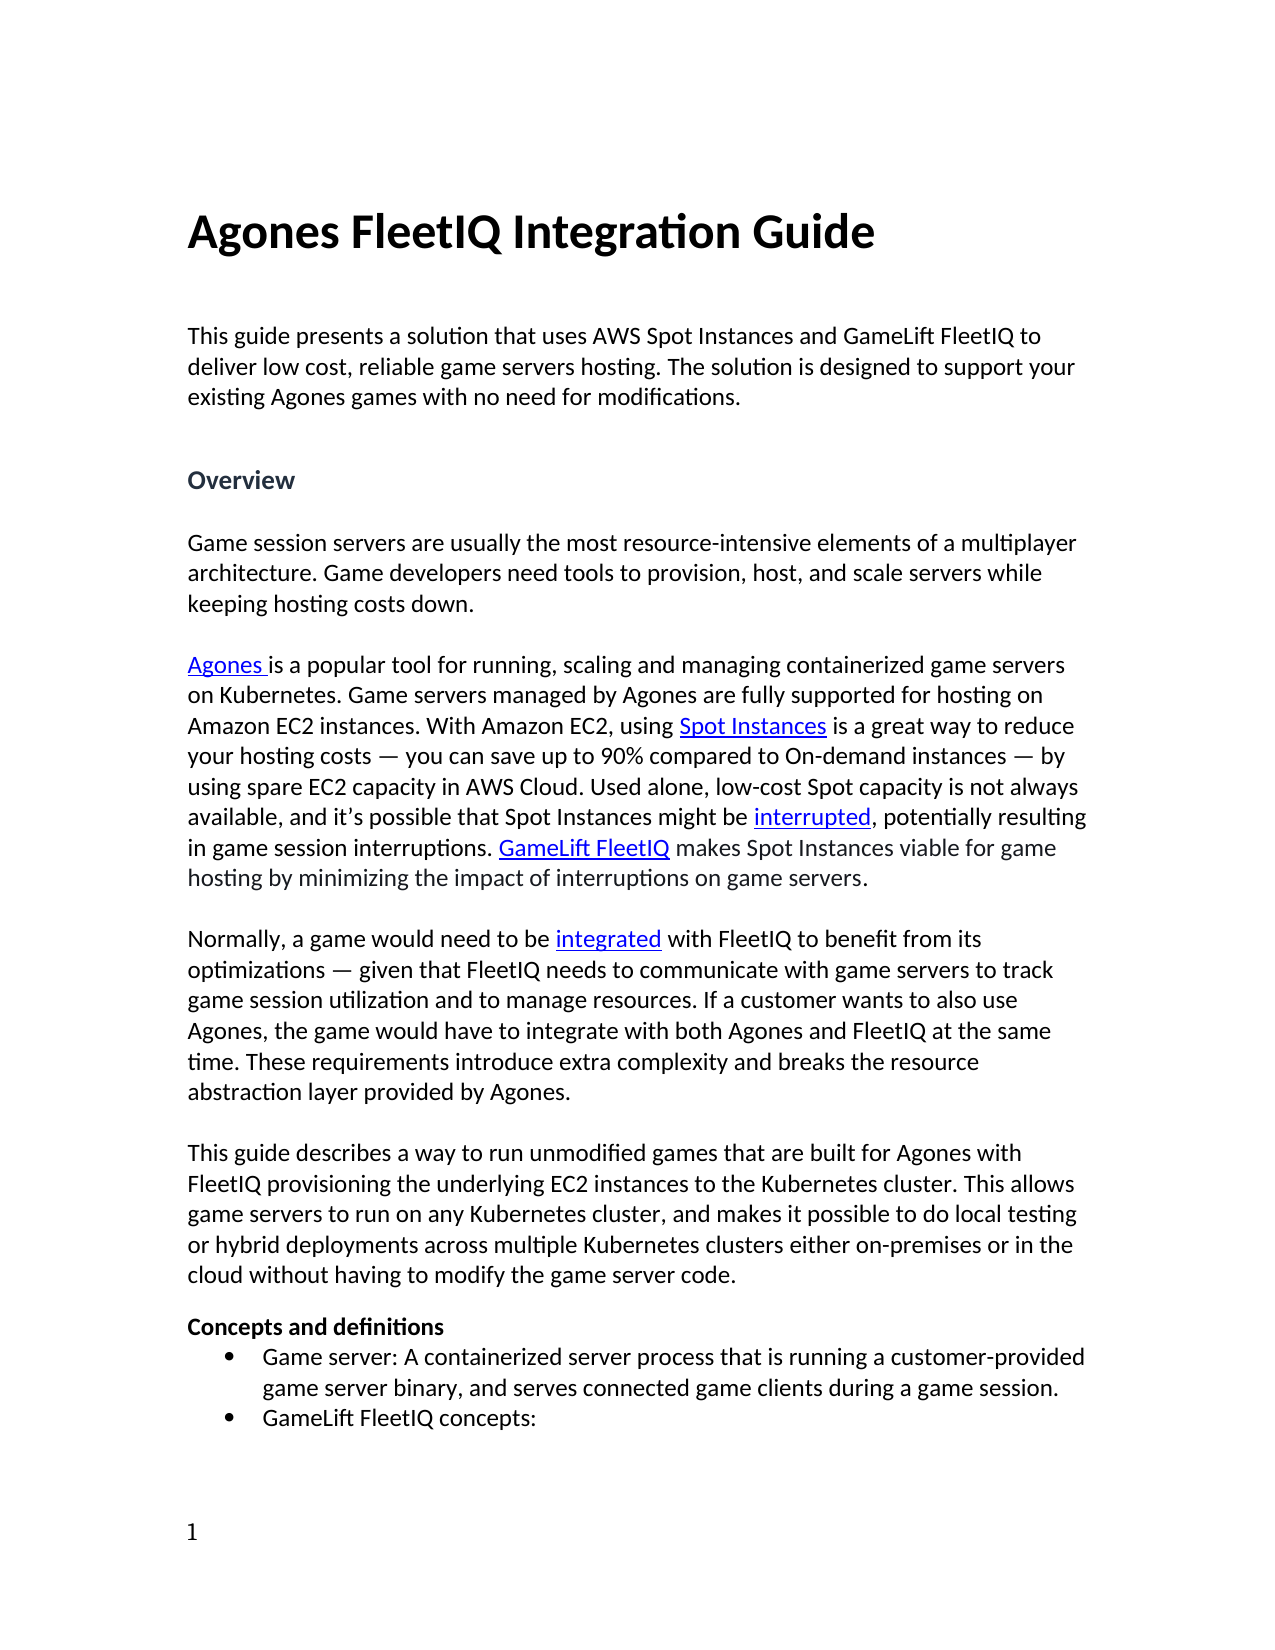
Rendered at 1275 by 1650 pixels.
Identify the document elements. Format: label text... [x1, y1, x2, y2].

text Game session servers are usually the most resource-intensive elements of a multiplayer architecture. Game developers need tools to provision, host, and scale servers while keeping hosting costs down. [187, 496, 1087, 618]
subtitle Concepts and definitions [187, 1311, 1087, 1341]
text This guide describes a way to run unmodified games that are built for Agones with FleetIQ provisioning the underlying EC2 instances to the Kubernetes cluster. This allows game servers to run on any Kubernetes cluster, and makes it possible to do local testing or hybrid deployments across multiple Kubernetes clusters either on-premises or in the cloud without having to modify the game server code. [187, 1137, 1087, 1290]
subtitle Agones FleetIQ Integration Guide [187, 200, 1087, 261]
text Normally, a game would need to be integrated with FleetIQ to benefit from its optimizations — given that FleetIQ needs to communicate with game servers to track game session utilization and to manage resources. If a customer wants to also use Agones, the game would have to integrate with both Agones and FleetIQ at the same time. These requirements introduce extra complexity and breaks the resource abstraction layer provided by Agones. [187, 923, 1087, 1107]
text This guide presents a solution that uses AWS Spot Instances and GameLift FleetIQ to deliver low cost, reliable game servers hosting. The solution is designed to support your existing Agones games with no need for modifications. [187, 320, 1087, 412]
subtitle Overview [187, 463, 1087, 496]
text Agones is a popular tool for running, scaling and managing containerized game servers on Kubernetes. Game servers managed by Agones are fully supported for hosting on Amazon EC2 instances. With Amazon EC2, using Spot Instances is a great way to reduce your hosting costs — you can save up to 90% compared to On-demand instances — by using spare EC2 capacity in AWS Cloud. Used alone, low-cost Spot capacity is not always available, and it’s possible that Spot Instances might be interrupted, potentially resulting in game session interruptions. GameLift FleetIQ makes Spot Instances viable for game hosting by minimizing the impact of interruptions on game servers. [187, 649, 1087, 893]
list Game server: A containerized server process that is running a customer-provided game server binary, and serves connected game clients during a game session. [225, 1341, 1087, 1402]
list GameLift FleetIQ concepts: [225, 1402, 1087, 1433]
